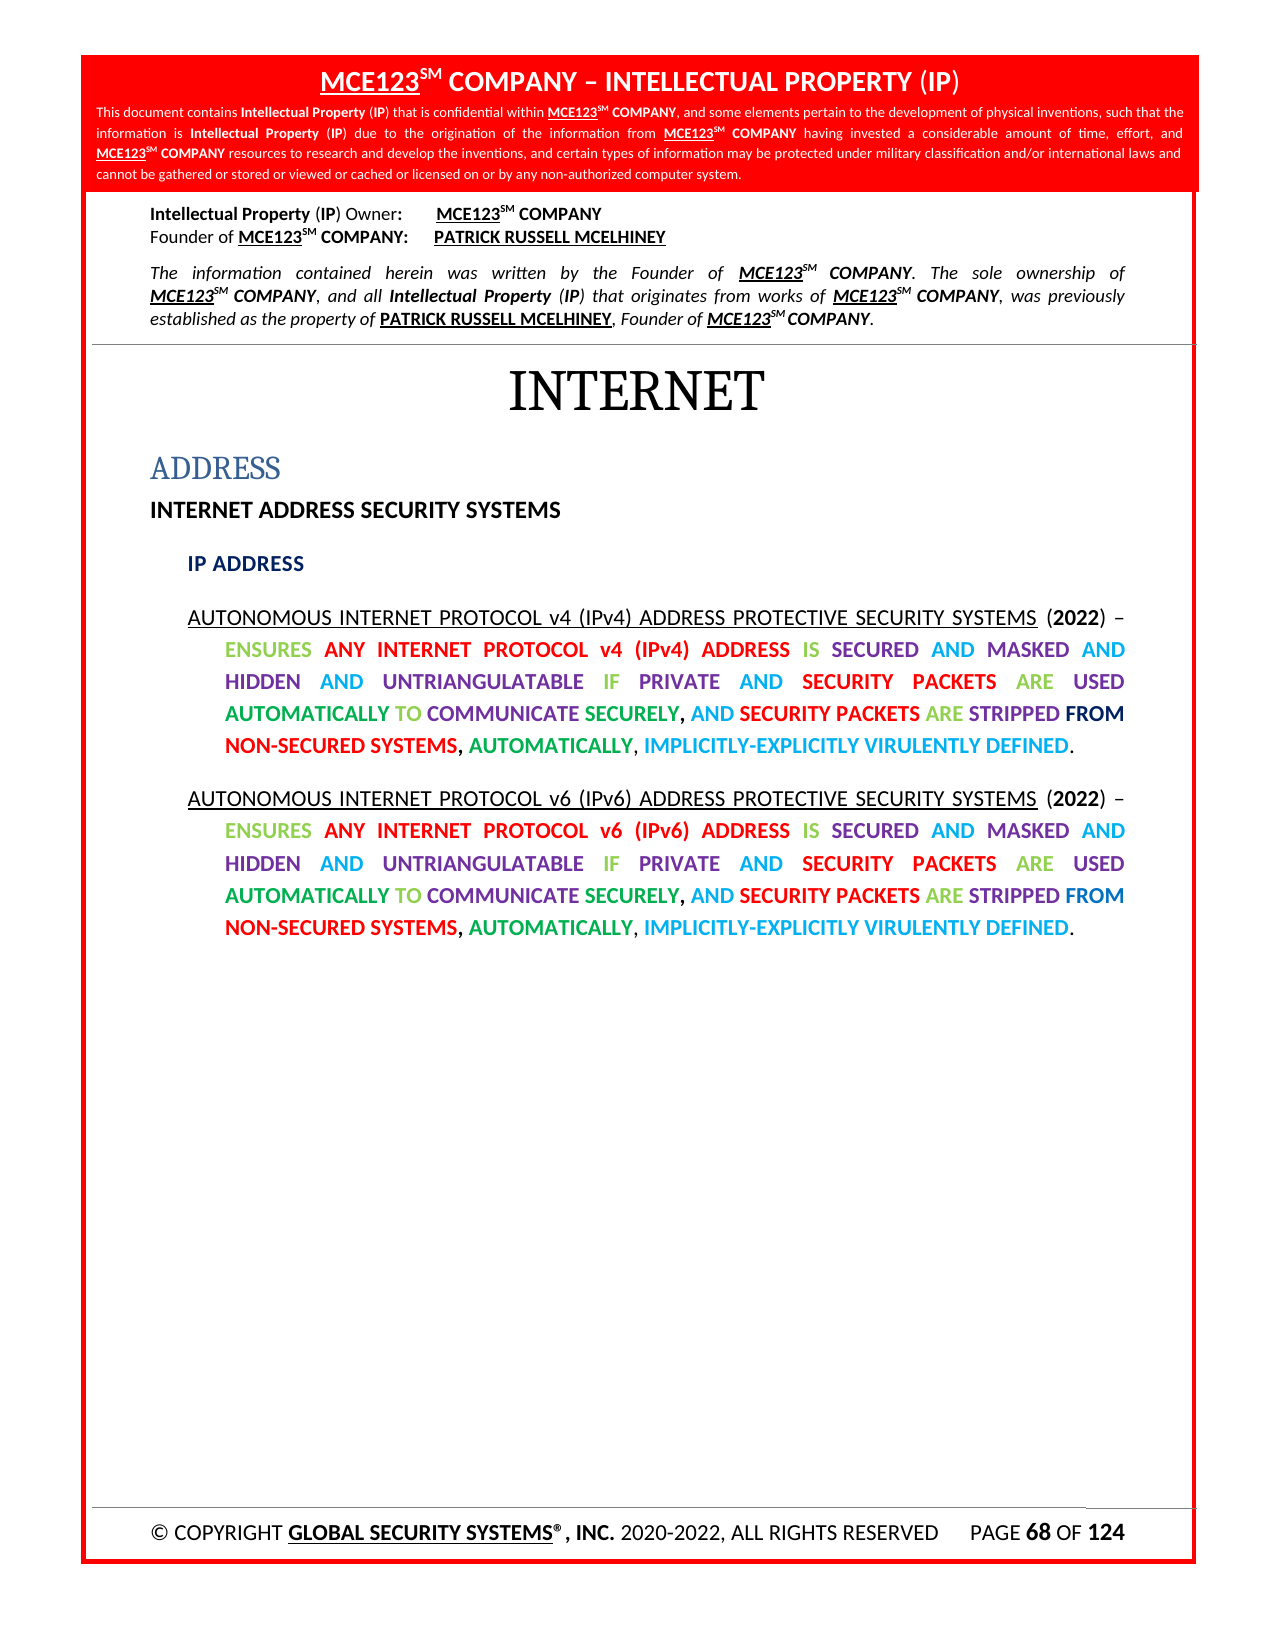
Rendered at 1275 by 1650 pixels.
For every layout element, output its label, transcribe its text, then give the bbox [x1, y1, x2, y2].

text INTERNET ADDRESS SECURITY SYSTEMS [150, 494, 1125, 524]
text AUTONOMOUS INTERNET PROTOCOL v6 (IPv6) ADDRESS PROTECTIVE SECURITY SYSTEMS (2022) – ENSURES ANY INTERNET PROTOCOL v6 (IPv6) ADDRESS IS SECURED AND MASKED AND HIDDEN AND UNTRIANGULATABLE IF PRIVATE AND SECURITY PACKETS ARE USED AUTOMATICALLY TO COMMUNICATE SECURELY, AND SECURITY PACKETS ARE STRIPPED FROM NON-SECURED SYSTEMS, AUTOMATICALLY, IMPLICITLY-EXPLICITLY VIRULENTLY DEFINED. [187, 784, 1125, 941]
text IP ADDRESS [187, 549, 1125, 578]
text AUTONOMOUS INTERNET PROTOCOL v4 (IPv4) ADDRESS PROTECTIVE SECURITY SYSTEMS (2022) – ENSURES ANY INTERNET PROTOCOL v4 (IPv4) ADDRESS IS SECURED AND MASKED AND HIDDEN AND UNTRIANGULATABLE IF PRIVATE AND SECURITY PACKETS ARE USED AUTOMATICALLY TO COMMUNICATE SECURELY, AND SECURITY PACKETS ARE STRIPPED FROM NON-SECURED SYSTEMS, AUTOMATICALLY, IMPLICITLY-EXPLICITLY VIRULENTLY DEFINED. [187, 603, 1125, 759]
subtitle ADDRESS [150, 450, 1125, 488]
title INTERNET [150, 358, 1125, 425]
